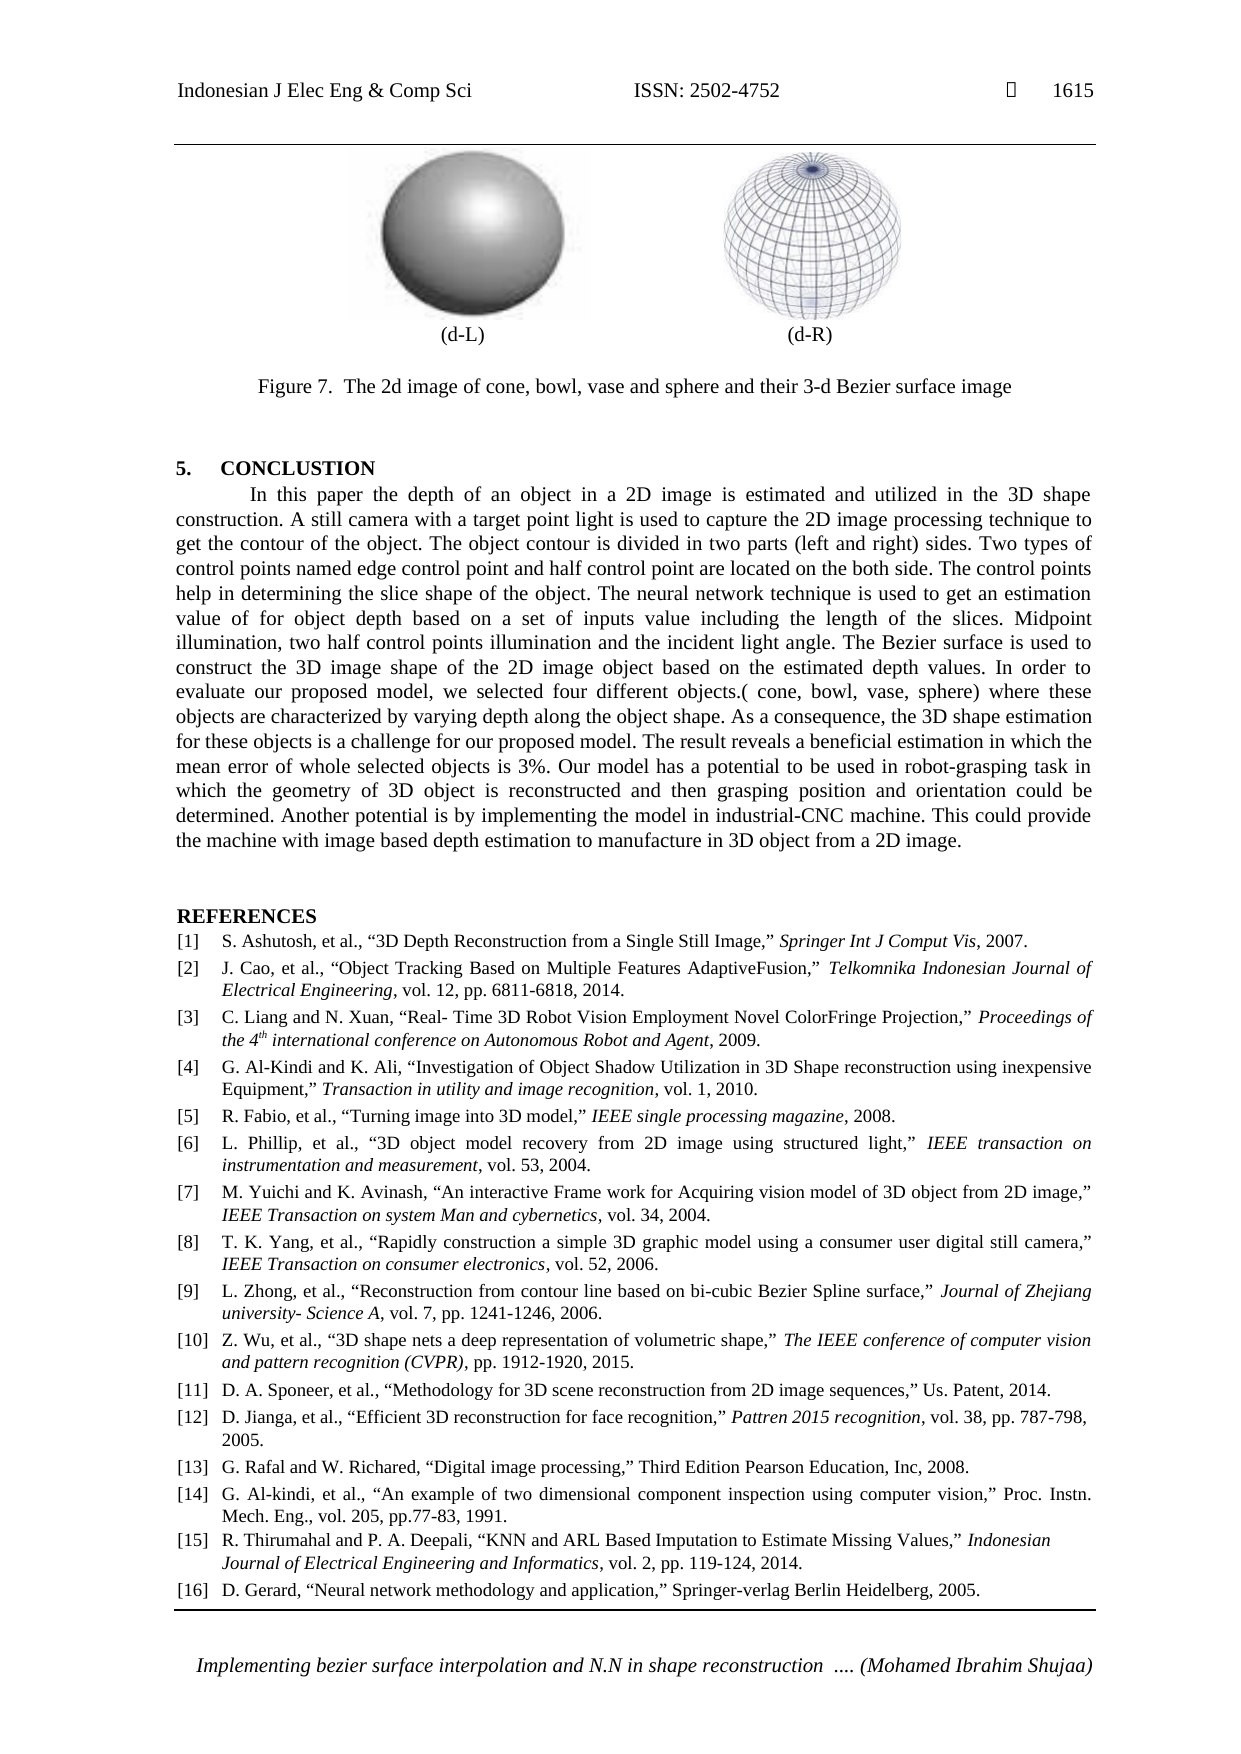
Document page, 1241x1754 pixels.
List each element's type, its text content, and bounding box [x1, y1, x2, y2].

picture [347, 147, 592, 320]
list L. Zhong, et al., “Reconstruction from contour line based on bi-cubic Bezier Spline surface,” Journal of Zhejiang university- Science A, vol. 7, pp. 1241-1246, 2006. [177, 1280, 1093, 1324]
subtitle REFERENCES [177, 904, 1093, 928]
list G. Rafal and W. Richared, “Digital image processing,” Third Edition Pearson Education, Inc, 2008. [177, 1456, 1093, 1477]
list T. K. Yang, et al., “Rapidly construction a simple 3D graphic model using a consumer user digital still camera,” IEEE Transaction on consumer electronics, vol. 52, 2006. [177, 1231, 1093, 1274]
list M. Yuichi and K. Avinash, “An interactive Frame work for Acquiring vision model of 3D object from 2D image,” IEEE Transaction on system Man and cybernetics, vol. 34, 2004. [177, 1181, 1093, 1225]
text 2005. [222, 1429, 1093, 1450]
list J. Cao, et al., “Object Tracking Based on Multiple Features AdaptiveFusion,” Telkomnika Indonesian Journal of Electrical Engineering, vol. 12, pp. 6811-6818, 2014. [177, 957, 1093, 1001]
list R. Thirumahal and P. A. Deepali, “KNN and ARL Based Imputation to Estimate Missing Values,” Indonesian [177, 1529, 1093, 1550]
list S. Ashutosh, et al., “3D Depth Reconstruction from a Single Still Image,” Springer Int J Comput Vis, 2007. [177, 930, 1093, 952]
text Figure 7. The 2d image of cone, bowl, vase and sphere and their 3-d Bezier surface image [184, 374, 1085, 398]
list D. A. Sponeer, et al., “Methodology for 3D scene reconstruction from 2D image sequences,” Us. Patent, 2014. [177, 1378, 1093, 1400]
list G. Al-kindi, et al., “An example of two dimensional component inspection using computer vision,” Proc. Instn. Mech. Eng., vol. 205, pp.77-83, 1991. [177, 1483, 1093, 1527]
list G. Al-Kindi and K. Ali, “Investigation of Object Shadow Utilization in 3D Shape reconstruction using inexpensive Equipment,” Transaction in utility and image recognition, vol. 1, 2010. [177, 1056, 1093, 1099]
list L. Phillip, et al., “3D object model recovery from 2D image using structured light,” IEEE transaction on instrumentation and measurement, vol. 53, 2004. [177, 1132, 1093, 1176]
picture [723, 152, 902, 320]
subtitle CONCLUSTION [176, 456, 1093, 480]
list D. Jianga, et al., “Efficient 3D reconstruction for face recognition,” Pattren 2015 recognition, vol. 38, pp. 787-798, [177, 1406, 1093, 1427]
list R. Fabio, et al., “Turning image into 3D model,” IEEE single processing magazine, 2008. [177, 1105, 1093, 1127]
text Journal of Electrical Engineering and Informatics, vol. 2, pp. 119-124, 2014. [222, 1552, 1093, 1573]
list C. Liang and N. Xuan, “Real- Time 3D Robot Vision Employment Novel ColorFringe Projection,” Proceedings of the 4th international conference on Autonomous Robot and Agent, 2009. [177, 1006, 1093, 1050]
list Z. Wu, et al., “3D shape nets a deep representation of volumetric shape,” The IEEE conference of computer vision and pattern recognition (CVPR), pp. 1912-1920, 2015. [177, 1329, 1093, 1373]
text (d-L) (d-R) [177, 322, 1093, 346]
text In this paper the depth of an object in a 2D image is estimated and utilized in the 3D shape construction. A still camera with a target point light is used to capture the 2D image processing technique to get the contour of the object. The object contour is divided in two parts (left and right) sides. Two types of control points named edge control point and half control point are located on the both side. The control points help in determining the slice shape of the object. The neural network technique is used to get an estimation value of for object depth based on a set of inputs value including the length of the slices. Midpoint illumination, two half control points illumination and the incident light angle. The Bezier surface is used to construct the 3D image shape of the 2D image object based on the estimated depth values. In order to evaluate our proposed model, we selected four different objects.( cone, bowl, vase, sphere) where these objects are characterized by varying depth along the object shape. As a consequence, the 3D shape estimation for these objects is a challenge for our proposed model. The result reveals a beneficial estimation in which the mean error of whole selected objects is 3%. Our model has a potential to be used in robot-grasping task in which the geometry of 3D object is reconstructed and then grasping position and orientation could be determined. Another potential is by implementing the model in industrial-CNC machine. This could provide the machine with image based depth estimation to manufacture in 3D object from a 2D image. [176, 482, 1093, 852]
list D. Gerard, “Neural network methodology and application,” Springer-verlag Berlin Heidelberg, 2005. [177, 1578, 1093, 1600]
